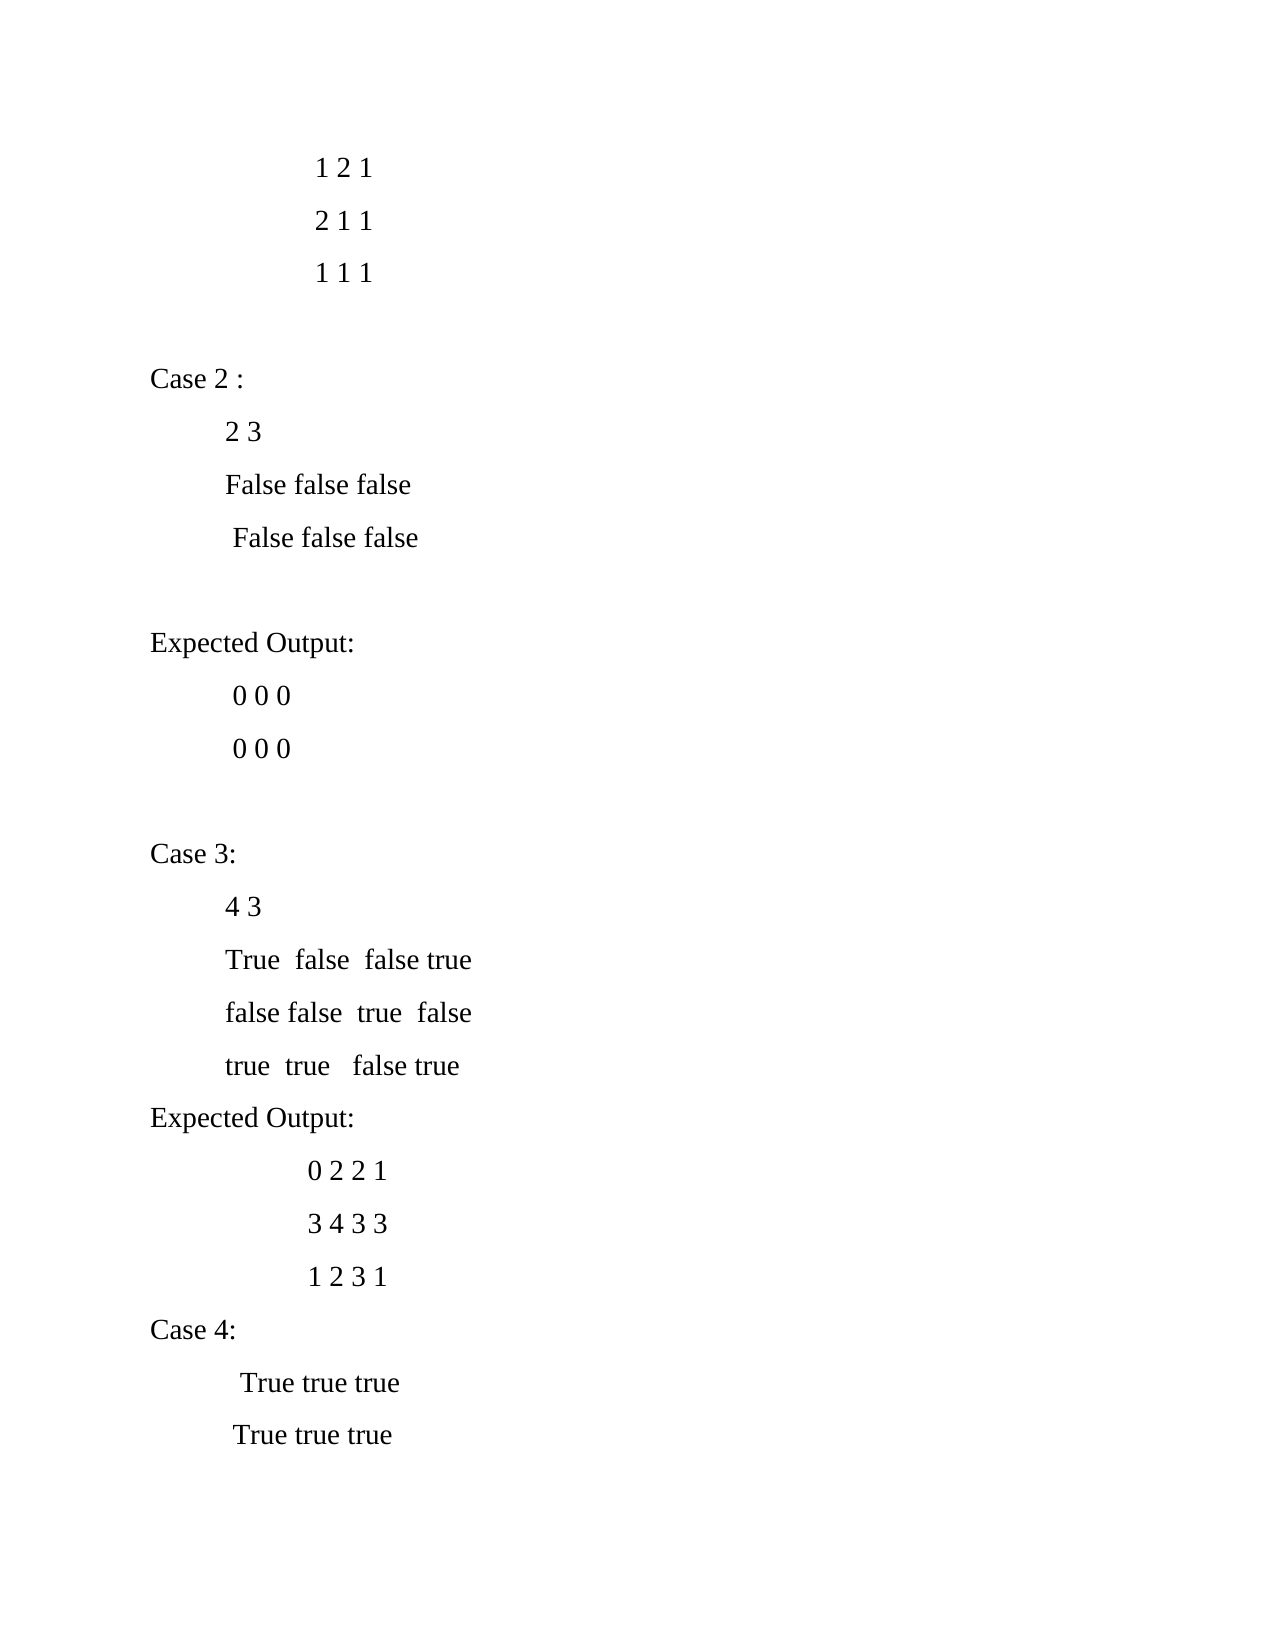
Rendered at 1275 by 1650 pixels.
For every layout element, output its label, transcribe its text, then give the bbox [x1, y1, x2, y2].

text 4 3 [225, 889, 1125, 923]
text False false false [225, 467, 1125, 500]
text Case 3: [150, 837, 1125, 870]
text false false true false [225, 995, 1125, 1028]
text true true false true [225, 1048, 1125, 1081]
text True true true [225, 1365, 1125, 1398]
text 1 2 3 1 [300, 1259, 1125, 1293]
text Expected Output: [150, 625, 1125, 659]
text 3 4 3 3 [300, 1206, 1125, 1240]
text 0 0 0 [225, 678, 1125, 712]
text False false false [225, 520, 1125, 553]
text 1 1 1 [300, 256, 1125, 289]
text 0 0 0 [225, 731, 1125, 764]
text 0 2 2 1 [300, 1153, 1125, 1187]
text Case 2 : [150, 361, 1125, 395]
text 1 2 1 [300, 150, 1125, 183]
text True true true [225, 1417, 1125, 1451]
text Expected Output: [150, 1101, 1125, 1134]
text True false false true [225, 942, 1125, 976]
text 2 1 1 [300, 203, 1125, 236]
text Case 4: [150, 1312, 1125, 1345]
text 2 3 [225, 414, 1125, 448]
